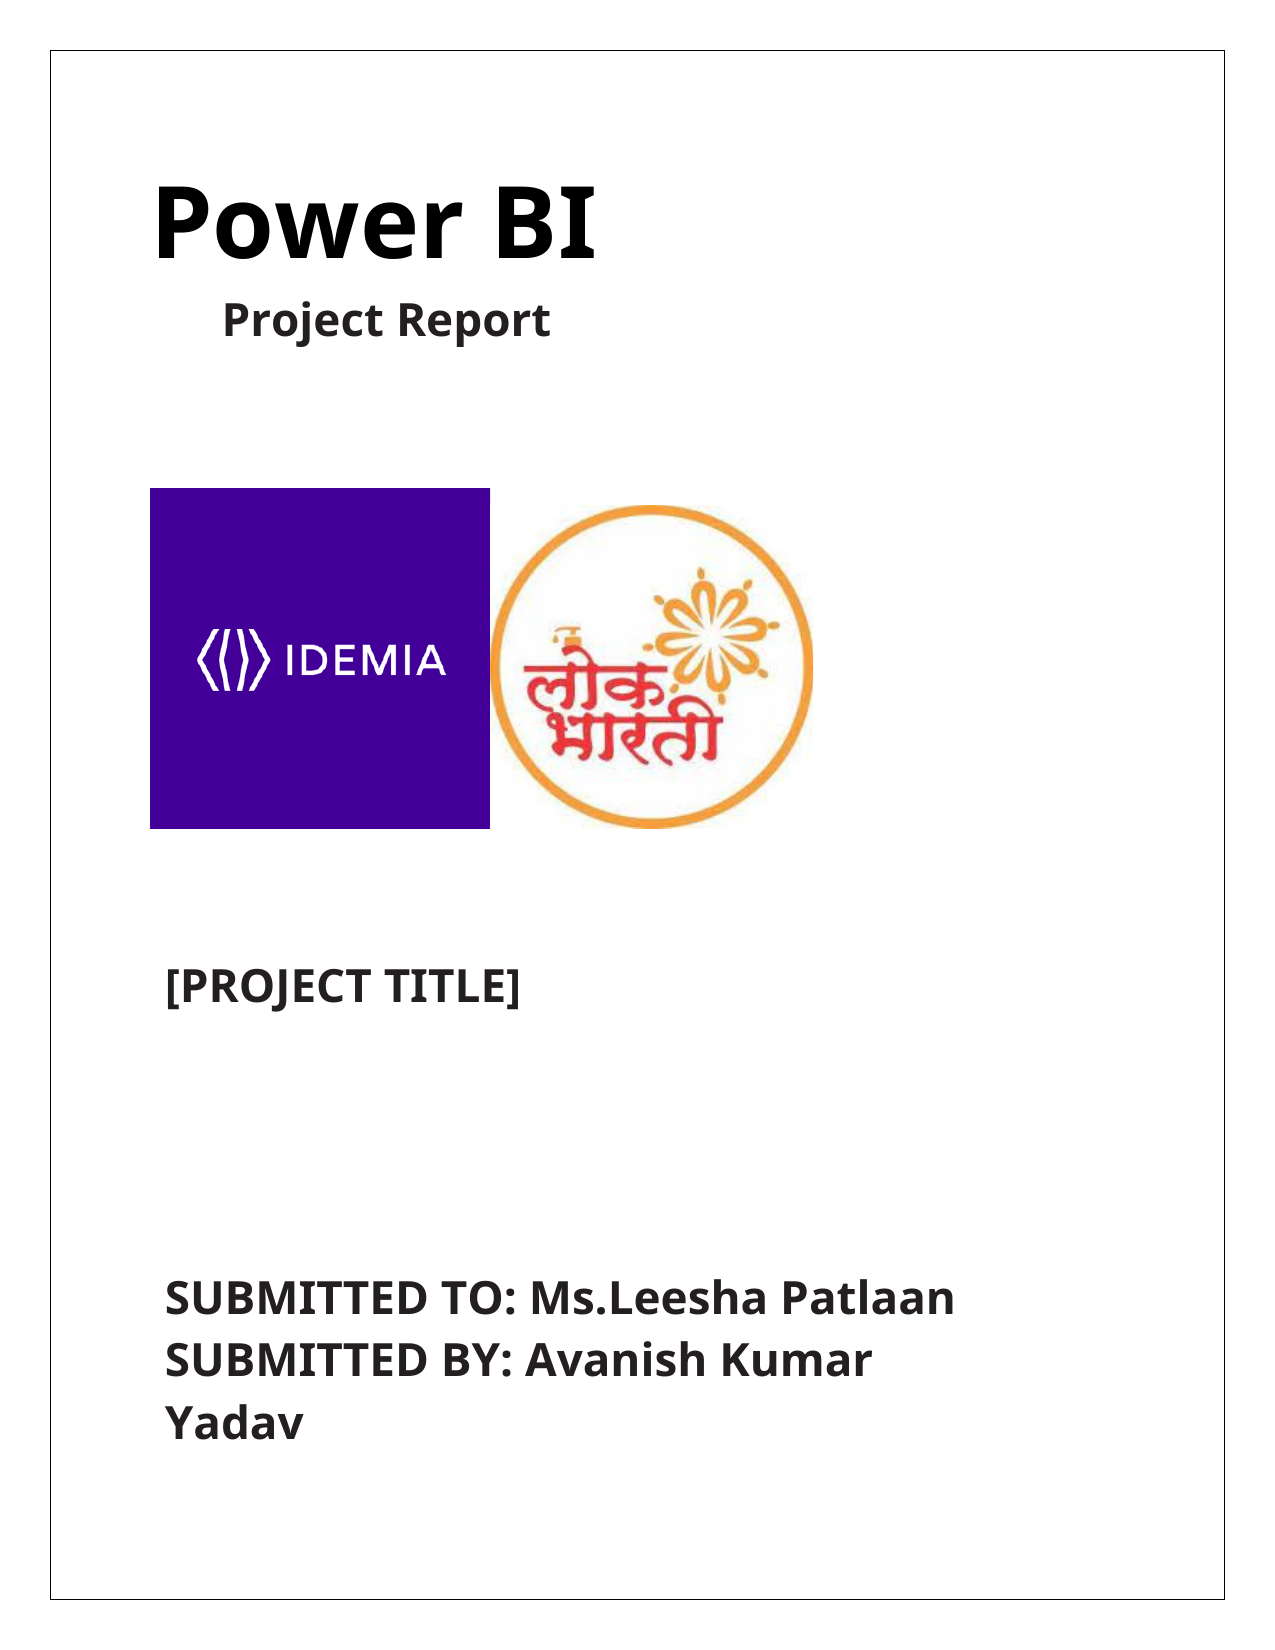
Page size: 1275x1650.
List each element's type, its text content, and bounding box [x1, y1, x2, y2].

picture [150, 488, 814, 829]
text SUBMITTED BY: Avanish Kumar Yadav [164, 1328, 989, 1453]
text [PROJECT TITLE] [164, 953, 989, 1016]
text Power BI [150, 151, 1125, 287]
text Project Report [150, 287, 989, 350]
text SUBMITTED TO: Ms.Leesha Patlaan [164, 1265, 989, 1328]
